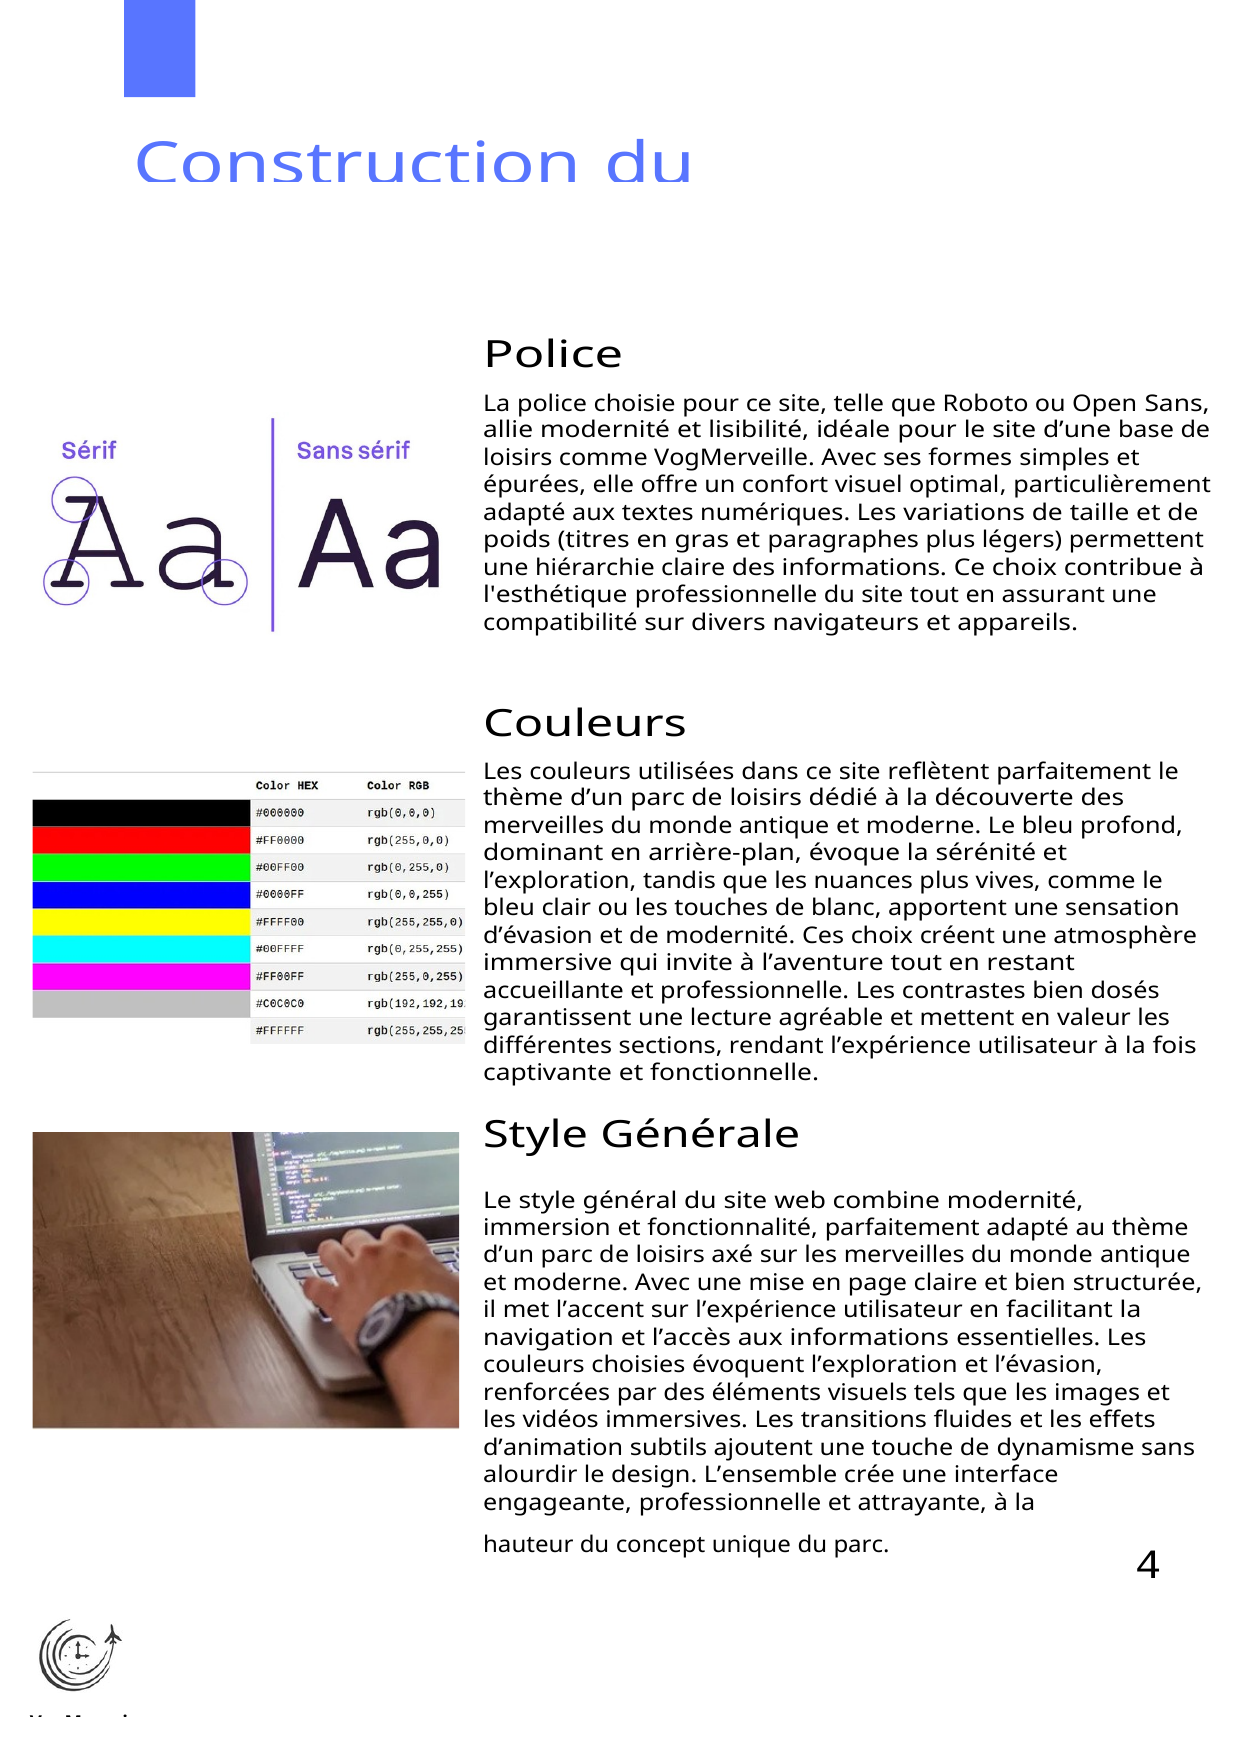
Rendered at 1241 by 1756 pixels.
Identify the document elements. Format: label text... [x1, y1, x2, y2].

subtitle Police [483, 328, 1240, 379]
text hauteur du concept unique du parc. 4 [483, 1517, 1240, 1561]
picture [37, 1617, 123, 1693]
picture [39, 412, 444, 636]
subtitle Couleurs [483, 696, 1240, 747]
text La police choisie pour ce site, telle que Roboto ou Open Sans, allie modernité et lisibilité, idéale pour le site d’une base de loisirs comme VogMerveille. Avec ses formes simples et épurées, elle offre un confort visuel optimal, particulièrement adapté aux textes numériques. Les variations de taille et de poids (titres en gras et paragraphes plus légers) permettent une hiérarchie claire des informations. Ce choix contribue à l'esthétique professionnelle du site tout en assurant une compatibilité sur divers navigateurs et appareils. [483, 389, 1218, 637]
picture [32, 771, 466, 1044]
text Les couleurs utilisées dans ce site reflètent parfaitement le thème d’un parc de loisirs dédié à la découverte des merveilles du monde antique et moderne. Le bleu profond, dominant en arrière-plan, évoque la sérénité et l’exploration, tandis que les nuances plus vives, comme le bleu clair ou les touches de blanc, apportent une sensation d’évasion et de modernité. Ces choix créent une atmosphère immersive qui invite à l’aventure tout en restant accueillante et professionnelle. Les contrastes bien dosés garantissent une lecture agréable et mettent en valeur les différentes sections, rendant l’expérience utilisateur à la fois captivante et fonctionnelle. [483, 757, 1218, 1087]
text Le style général du site web combine modernité, immersion et fonctionnalité, parfaitement adapté au thème d’un parc de loisirs axé sur les merveilles du monde antique et moderne. Avec une mise en page claire et bien structurée, il met l’accent sur l’expérience utilisateur en facilitant la navigation et l’accès aux informations essentielles. Les couleurs choisies évoquent l’exploration et l’évasion, renforcées par des éléments visuels tels que les images et les vidéos immersives. Les transitions fluides et les effets d’animation subtils ajoutent une touche de dynamisme sans alourdir le design. L’ensemble crée une interface engageante, professionnelle et attrayante, à la [483, 1187, 1207, 1517]
picture [32, 1132, 460, 1430]
subtitle Style Générale [483, 1107, 1240, 1158]
